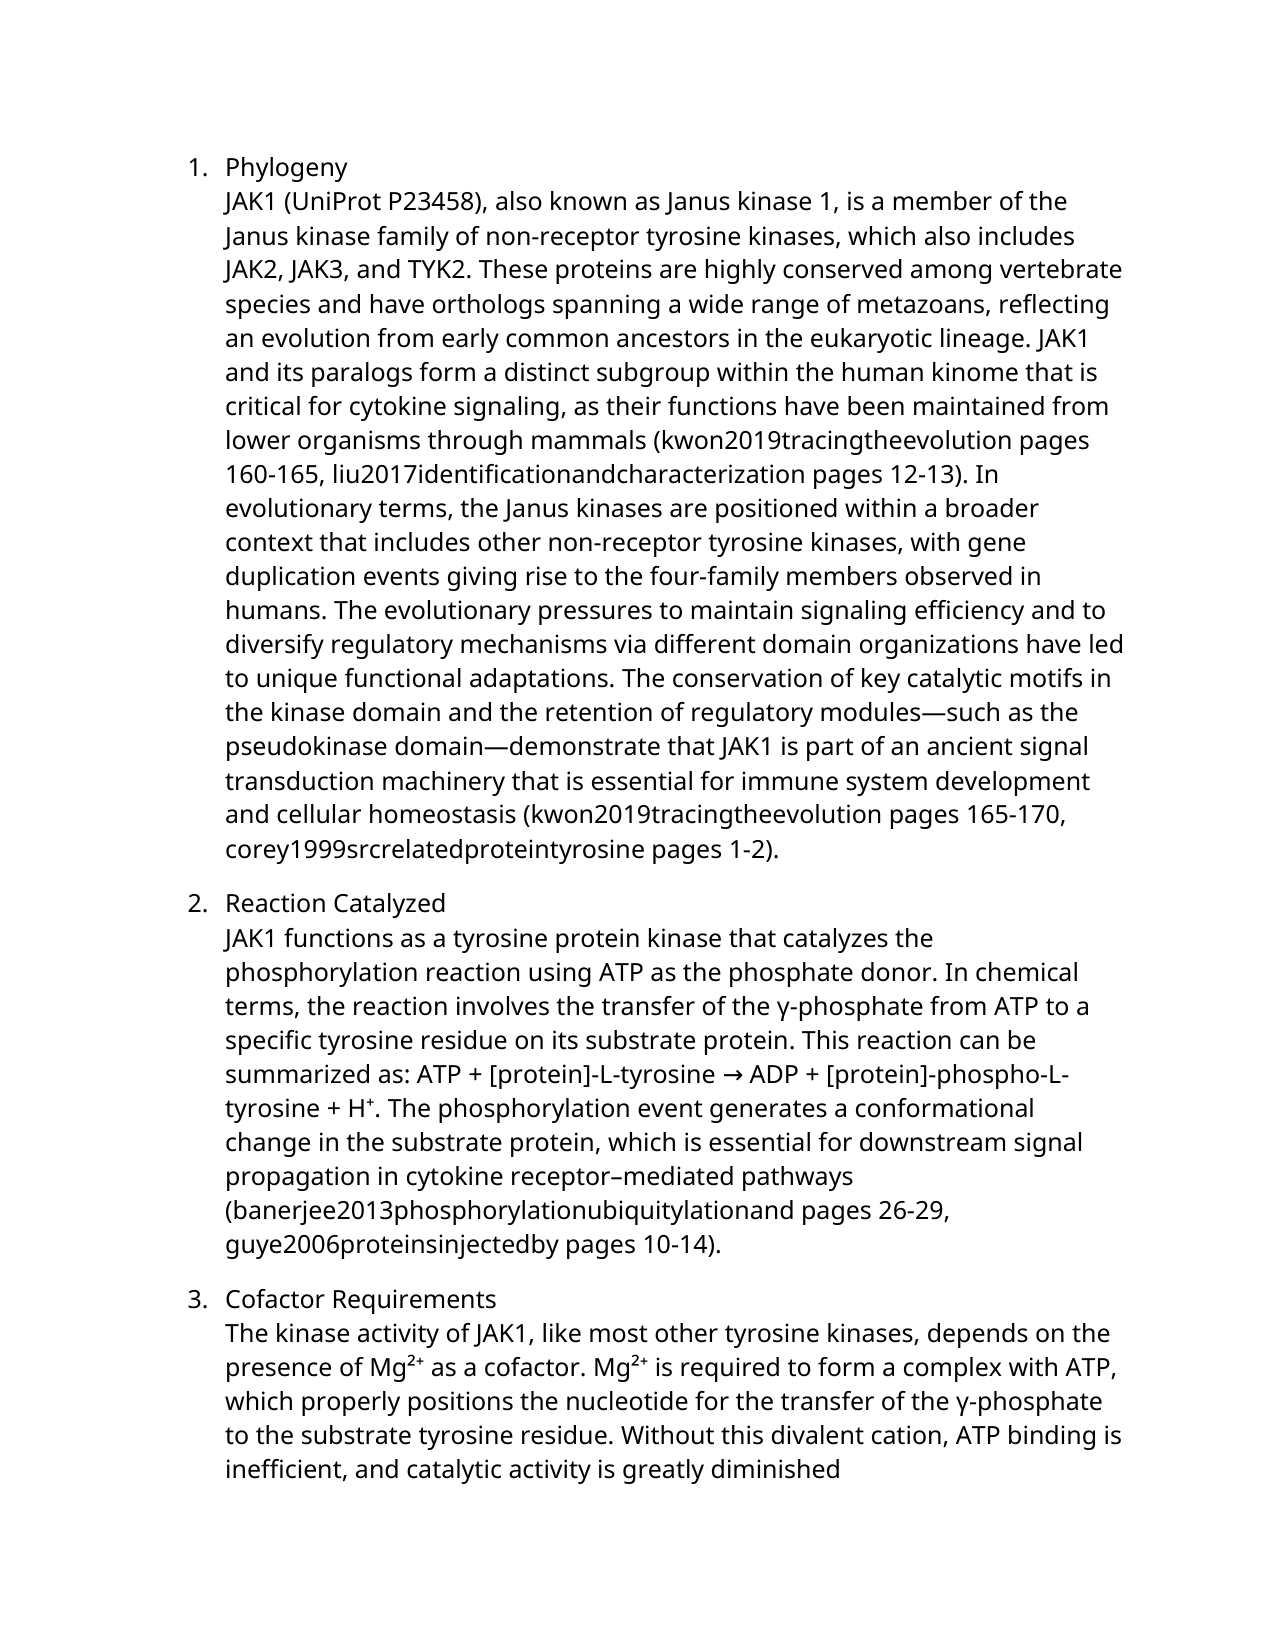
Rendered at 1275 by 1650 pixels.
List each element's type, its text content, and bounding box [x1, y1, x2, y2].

list Reaction Catalyzed JAK1 functions as a tyrosine protein kinase that catalyzes the phosphorylation reaction using ATP as the phosphate donor. In chemical terms, the reaction involves the transfer of the γ-phosphate from ATP to a specific tyrosine residue on its substrate protein. This reaction can be summarized as: ATP + [protein]-L-tyrosine → ADP + [protein]-phospho-L-tyrosine + H⁺. The phosphorylation event generates a conformational change in the substrate protein, which is essential for downstream signal propagation in cytokine receptor–mediated pathways (banerjee2013phosphorylationubiquitylationand pages 26-29, guye2006proteinsinjectedby pages 10-14). [187, 886, 1125, 1261]
list Phylogeny JAK1 (UniProt P23458), also known as Janus kinase 1, is a member of the Janus kinase family of non‐receptor tyrosine kinases, which also includes JAK2, JAK3, and TYK2. These proteins are highly conserved among vertebrate species and have orthologs spanning a wide range of metazoans, reflecting an evolution from early common ancestors in the eukaryotic lineage. JAK1 and its paralogs form a distinct subgroup within the human kinome that is critical for cytokine signaling, as their functions have been maintained from lower organisms through mammals (kwon2019tracingtheevolution pages 160-165, liu2017identificationandcharacterization pages 12-13). In evolutionary terms, the Janus kinases are positioned within a broader context that includes other non‐receptor tyrosine kinases, with gene duplication events giving rise to the four-family members observed in humans. The evolutionary pressures to maintain signaling efficiency and to diversify regulatory mechanisms via different domain organizations have led to unique functional adaptations. The conservation of key catalytic motifs in the kinase domain and the retention of regulatory modules—such as the pseudokinase domain—demonstrate that JAK1 is part of an ancient signal transduction machinery that is essential for immune system development and cellular homeostasis (kwon2019tracingtheevolution pages 165-170, corey1999srcrelatedproteintyrosine pages 1-2). [187, 150, 1125, 865]
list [187, 1282, 1125, 1486]
